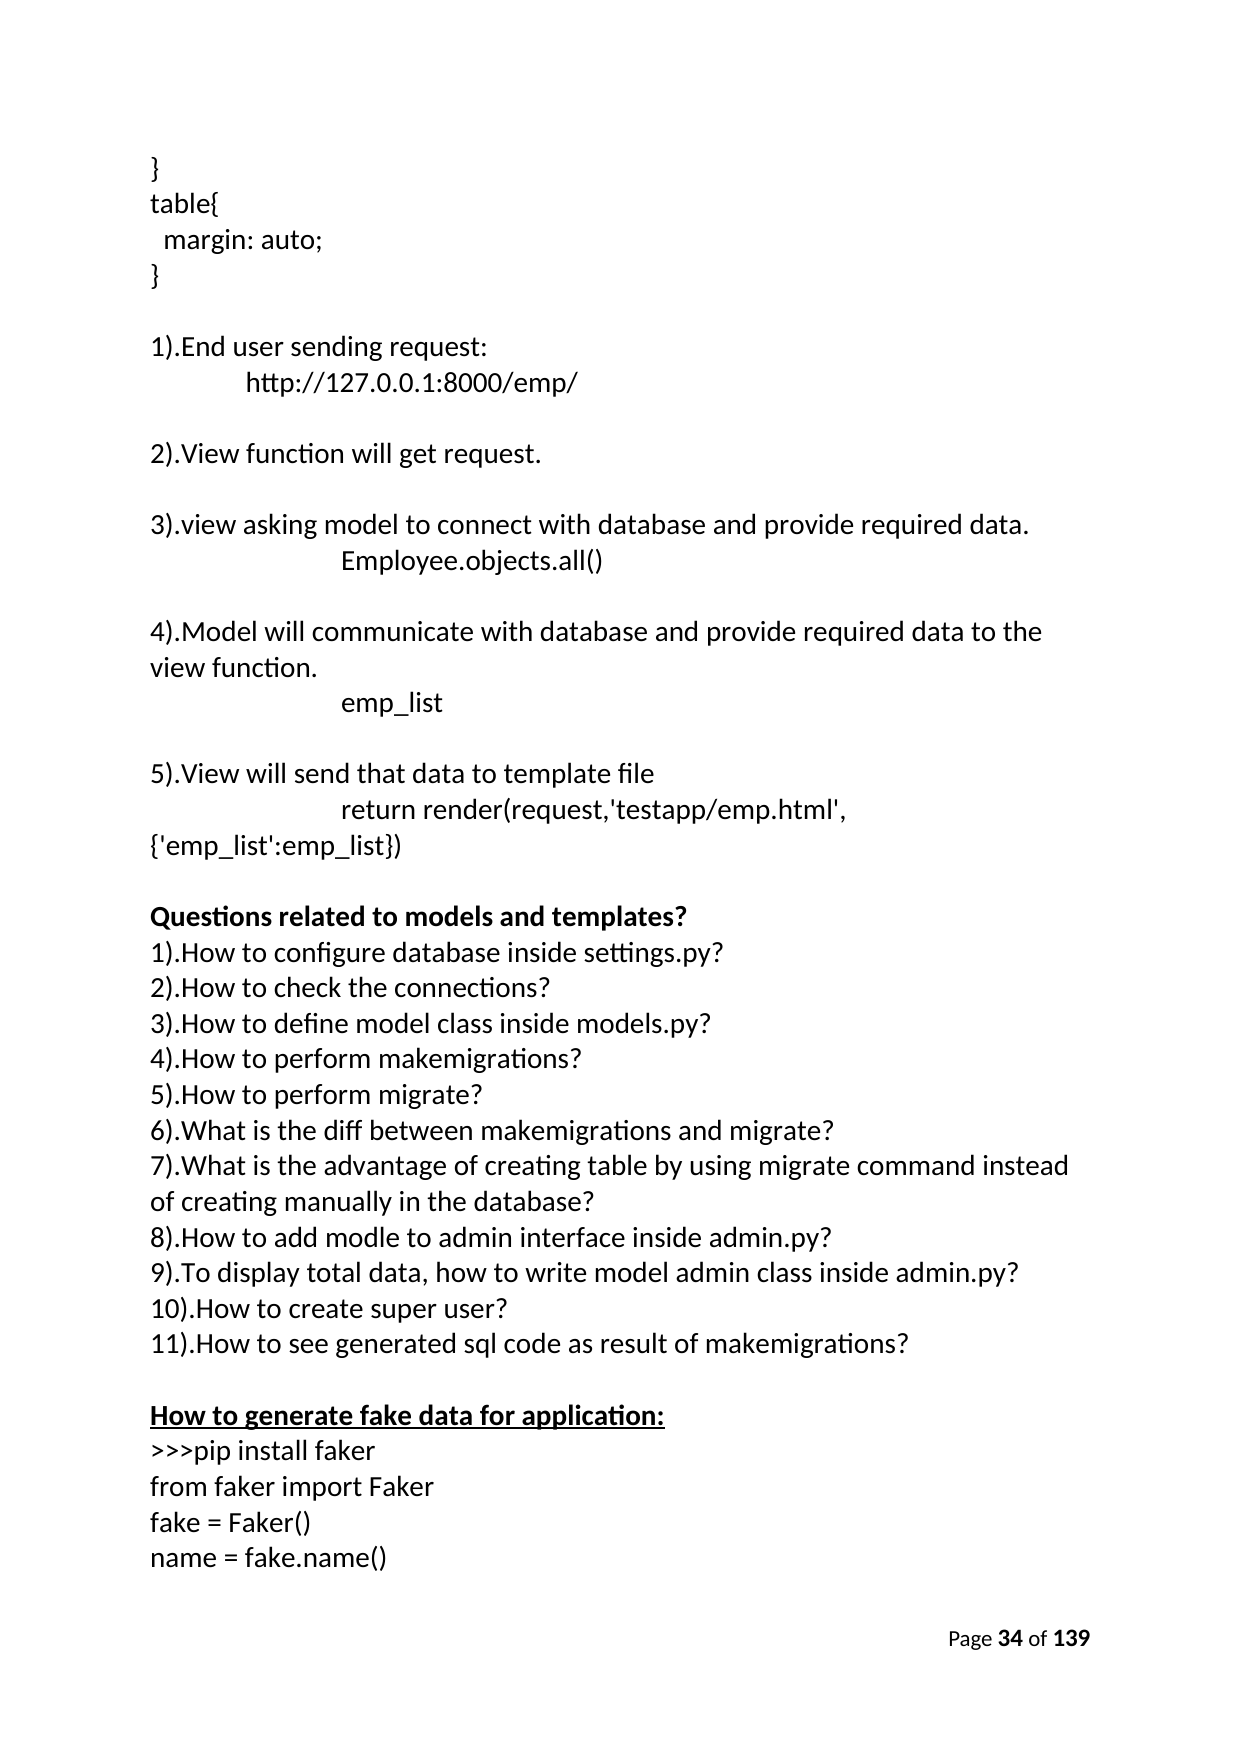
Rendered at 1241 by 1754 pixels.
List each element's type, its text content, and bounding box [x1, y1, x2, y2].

text 6).What is the diff between makemigrations and migrate? [150, 1112, 1090, 1147]
text 3).How to define model class inside models.py? [150, 1005, 1090, 1041]
text 5).How to perform migrate? [150, 1076, 1090, 1112]
text fake = Faker() [150, 1504, 1090, 1539]
text margin: auto; [150, 221, 1090, 257]
text emp_list [150, 684, 1090, 720]
text 5).View will send that data to template file [150, 756, 1090, 791]
text name = fake.name() [150, 1539, 1090, 1575]
text 4).How to perform makemigrations? [150, 1041, 1090, 1076]
text 2).How to check the connections? [150, 969, 1090, 1005]
text 7).What is the advantage of creating table by using migrate command instead of creating manually in the database? [150, 1147, 1090, 1219]
text 3).view asking model to connect with database and provide required data. [150, 506, 1090, 542]
text 9).To display total data, how to write model admin class inside admin.py? [150, 1254, 1090, 1290]
text 4).Model will communicate with database and provide required data to the view function. [150, 613, 1090, 684]
text } [150, 257, 1090, 292]
text 1).End user sending request: [150, 328, 1090, 364]
text Questions related to models and templates? [150, 898, 1090, 934]
text How to generate fake data for application: [150, 1397, 1090, 1432]
text >>>pip install faker [150, 1432, 1090, 1468]
text return render(request,'testapp/emp.html',{'emp_list':emp_list}) [150, 791, 1090, 862]
text 1).How to configure database inside settings.py? [150, 934, 1090, 969]
text 8).How to add modle to admin interface inside admin.py? [150, 1219, 1090, 1254]
text table{ [150, 186, 1090, 221]
text 10).How to create super user? [150, 1290, 1090, 1326]
text http://127.0.0.1:8000/emp/ [150, 364, 1090, 399]
text } [150, 150, 1090, 186]
text 11).How to see generated sql code as result of makemigrations? [150, 1326, 1090, 1361]
text Employee.objects.all() [150, 542, 1090, 577]
text 2).View function will get request. [150, 435, 1090, 471]
text from faker import Faker [150, 1468, 1090, 1504]
